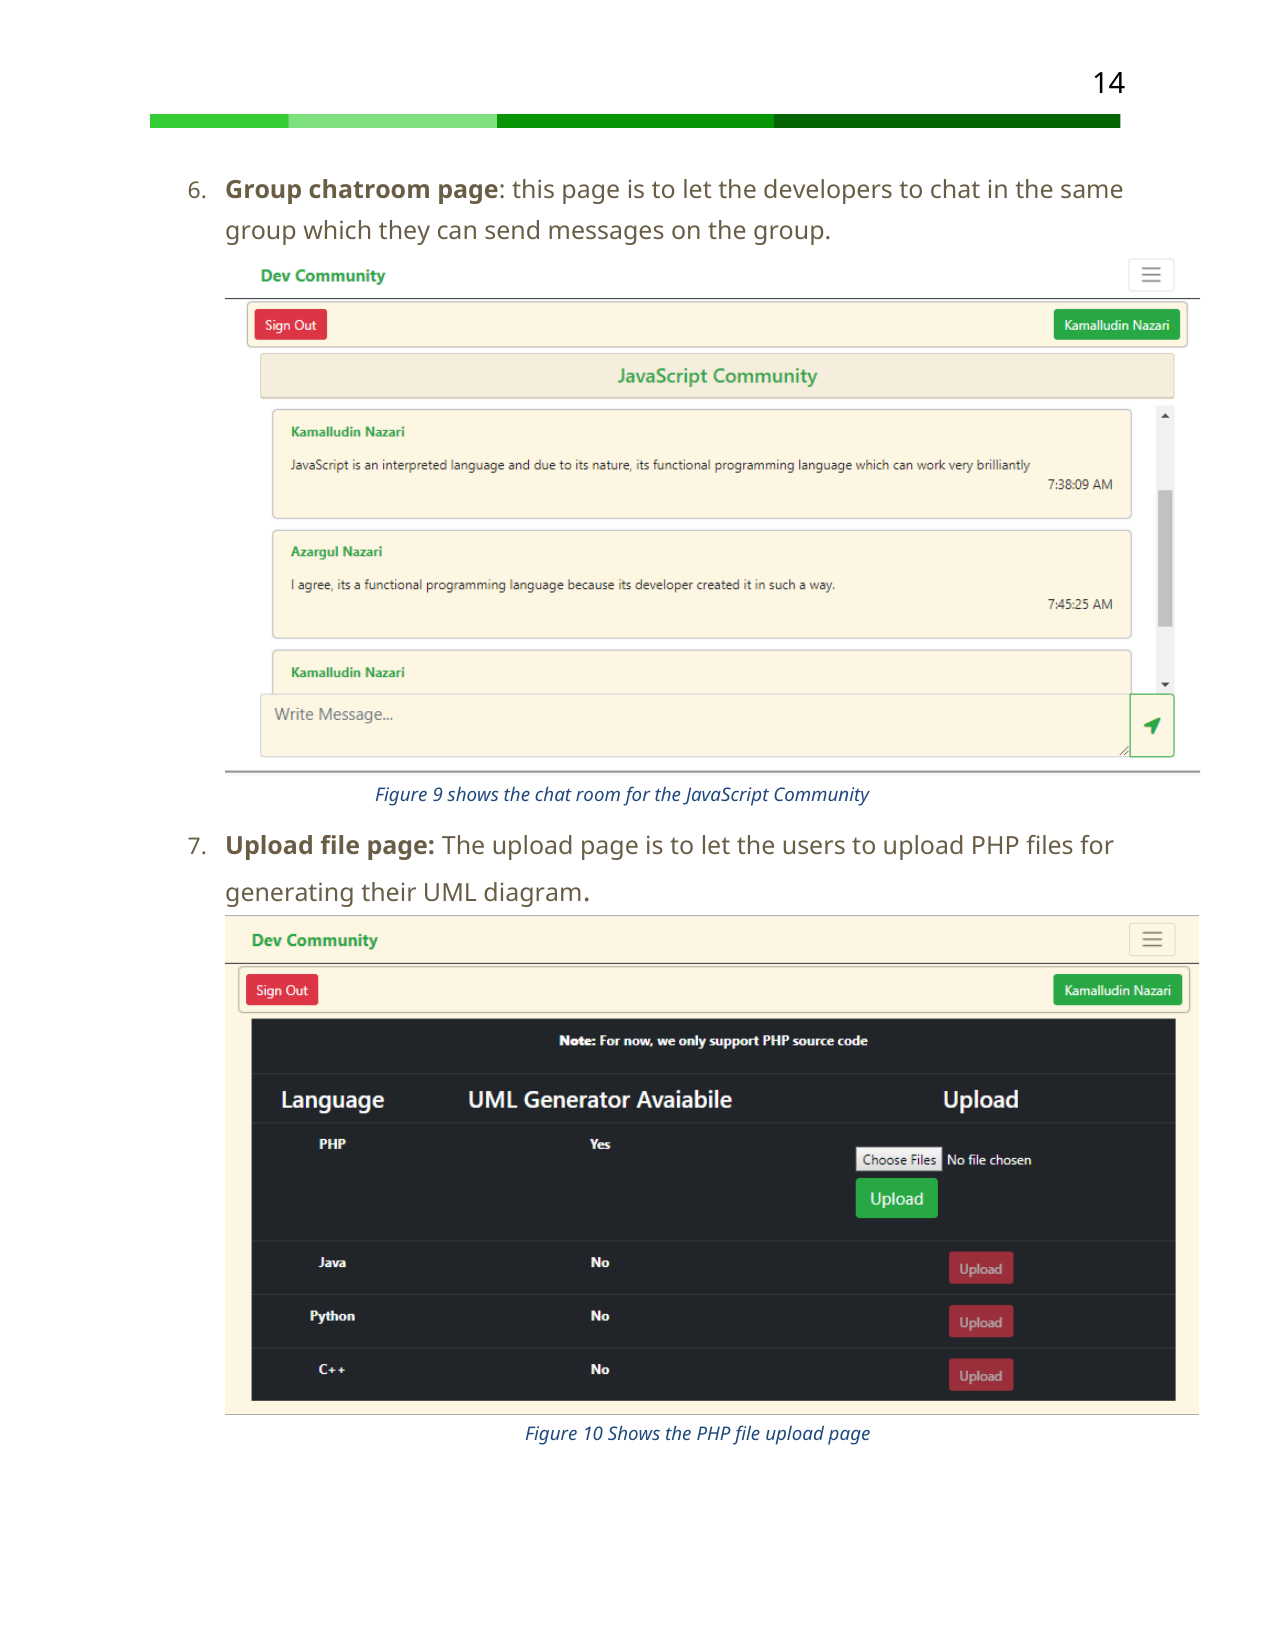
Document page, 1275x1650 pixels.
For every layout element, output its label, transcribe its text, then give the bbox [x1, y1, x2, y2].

picture [225, 253, 1200, 776]
picture [150, 114, 1121, 128]
picture [225, 915, 1199, 1415]
